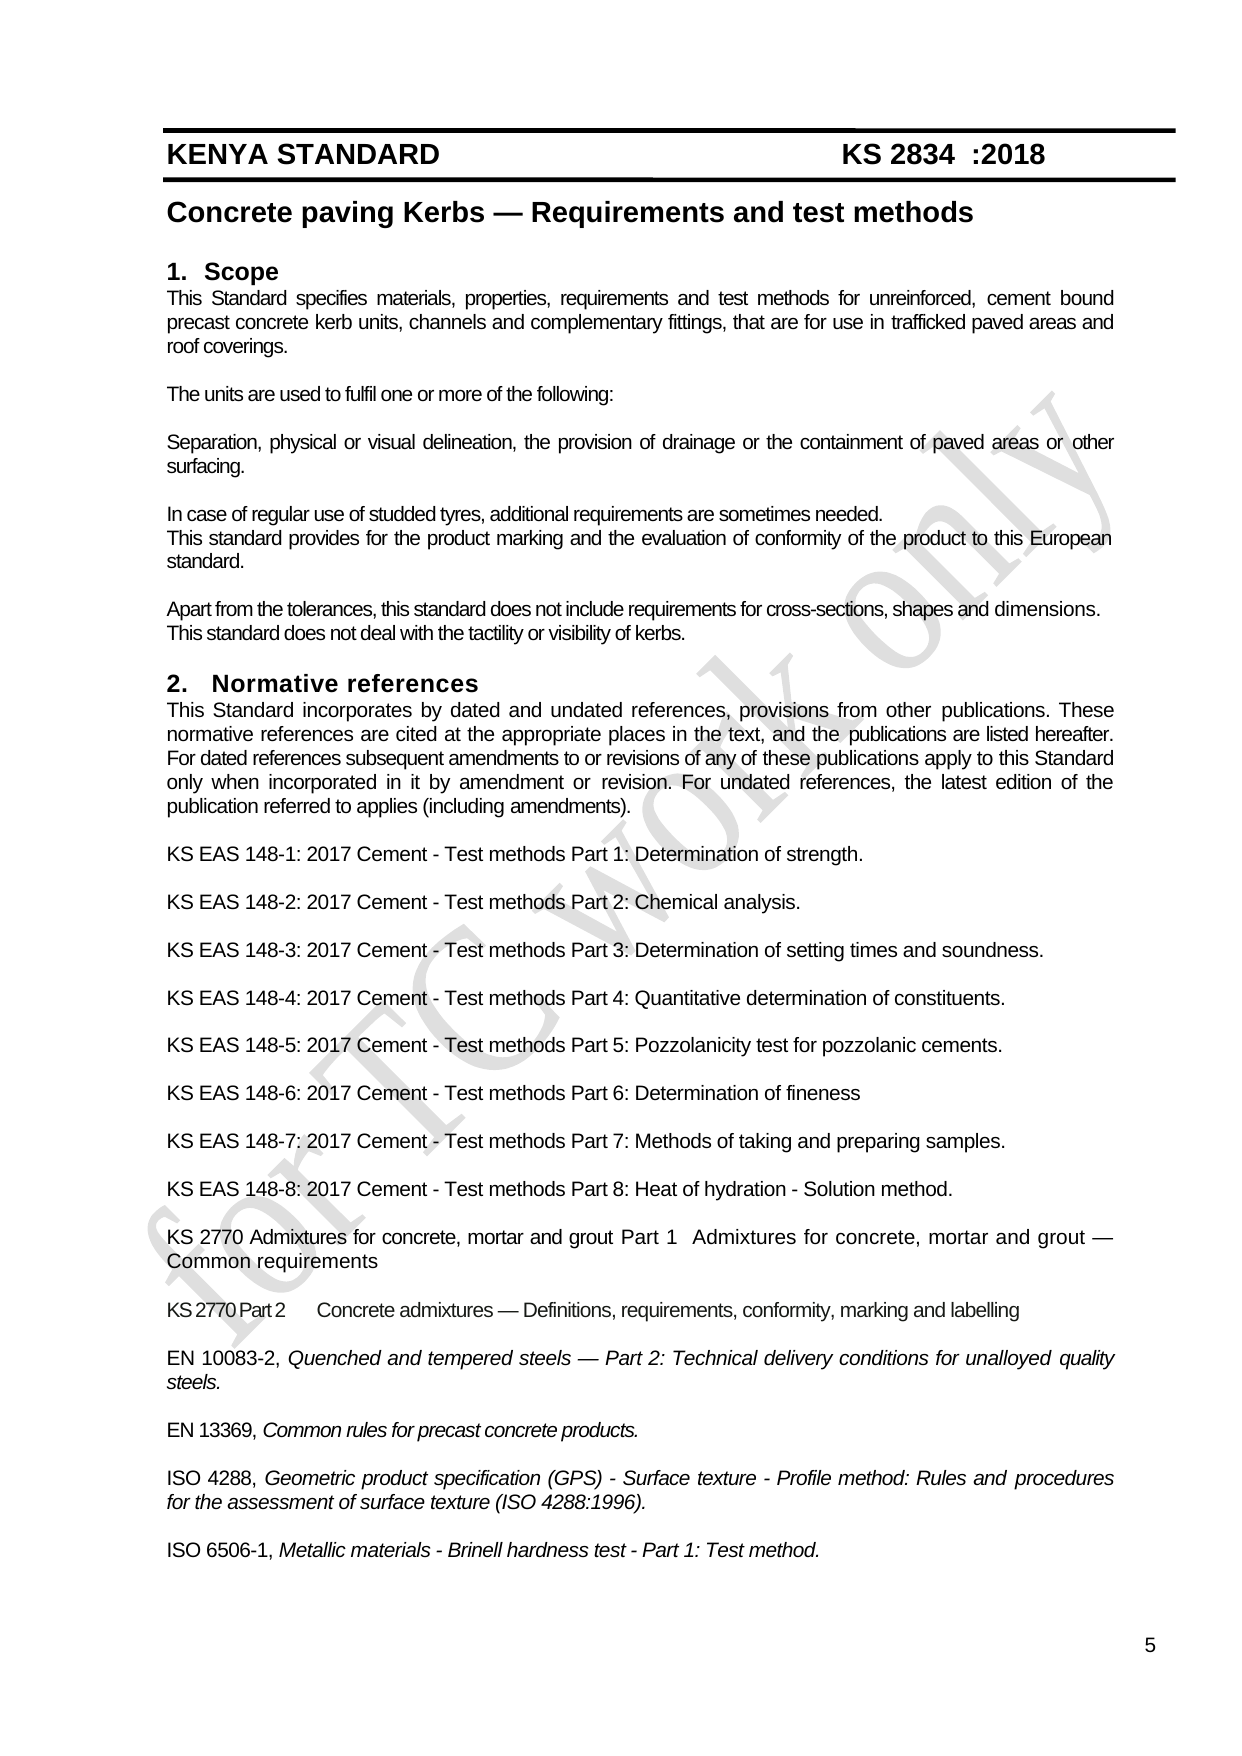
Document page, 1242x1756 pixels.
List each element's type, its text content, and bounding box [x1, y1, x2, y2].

text This Standard incorporates by dated and undated references, provisions from other publications. These normative references are cited at the appropriate places in the text, and the publications are listed hereafter. For dated references subsequent amendments to or revisions of any of these publications apply to this Standard only when incorporated in it by amendment or revision. For undated references, the latest edition of the publication referred to applies (including amendments). [166, 698, 1114, 818]
text KS EAS 148-2: 2017 Cement - Test methods Part 2: Chemical analysis. [166, 889, 1114, 913]
text EN 13369, Common rules for precast concrete products. [166, 1418, 1114, 1442]
text KS EAS 148-8: 2017 Cement - Test methods Part 8: Heat of hydration - Solution method. [166, 1177, 1114, 1201]
text This Standard specifies materials, properties, requirements and test methods for unreinforced, cement bound precast concrete kerb units, channels and complementary fittings, that are for use in trafficked paved areas and roof coverings. [166, 286, 1114, 358]
text KS EAS 148-1: 2017 Cement - Test methods Part 1: Determination of strength. [166, 842, 1114, 866]
text This standard provides for the product marking and the evaluation of conformity of the product to this European standard. [166, 525, 1114, 573]
text KS 2770 Part 2 Concrete admixtures — Definitions, requirements, conformity, marking and labelling [166, 1297, 1114, 1321]
text ISO 4288, Geometric product specification (GPS) - Surface texture - Profile method: Rules and procedures for the assessment of surface texture (ISO 4288:1996). [166, 1466, 1114, 1513]
text KS 2770 Admixtures for concrete, mortar and grout Part 1 Admixtures for concrete, mortar and grout —Common requirements [166, 1225, 1114, 1273]
text In case of regular use of studded tyres, additional requirements are sometimes needed. [166, 501, 1114, 525]
text KS EAS 148-4: 2017 Cement - Test methods Part 4: Quantitative determination of constituents. [166, 985, 1114, 1009]
text Concrete paving Kerbs — Requirements and test methods [166, 195, 1114, 228]
text EN 10083-2, Quenched and tempered steels — Part 2: Technical delivery conditions for unalloyed quality steels. [166, 1346, 1114, 1394]
text This standard does not deal with the tactility or visibility of kerbs. [166, 621, 1114, 645]
text KENYA STANDARD KS 2834 :2018 [166, 137, 1114, 171]
text ISO 6506-1, Metallic materials - Brinell hardness test - Part 1: Test method. [166, 1537, 1114, 1561]
text KS EAS 148-7: 2017 Cement - Test methods Part 7: Methods of taking and preparing samples. [166, 1129, 1114, 1153]
list Scope [166, 257, 1114, 286]
list Normative references [166, 669, 1114, 698]
text The units are used to fulfil one or more of the following: [166, 382, 1114, 406]
text KS EAS 148-5: 2017 Cement - Test methods Part 5: Pozzolanicity test for pozzolanic cements. [166, 1033, 1114, 1057]
text Separation, physical or visual delineation, the provision of drainage or the containment of paved areas or other surfacing. [166, 429, 1114, 477]
text KS EAS 148-3: 2017 Cement - Test methods Part 3: Determination of setting times and soundness. [166, 937, 1114, 961]
text KS EAS 148-6: 2017 Cement - Test methods Part 6: Determination of fineness [166, 1081, 1114, 1105]
text Apart from the tolerances, this standard does not include requirements for cross-sections, shapes and dimensions. [166, 597, 1114, 621]
